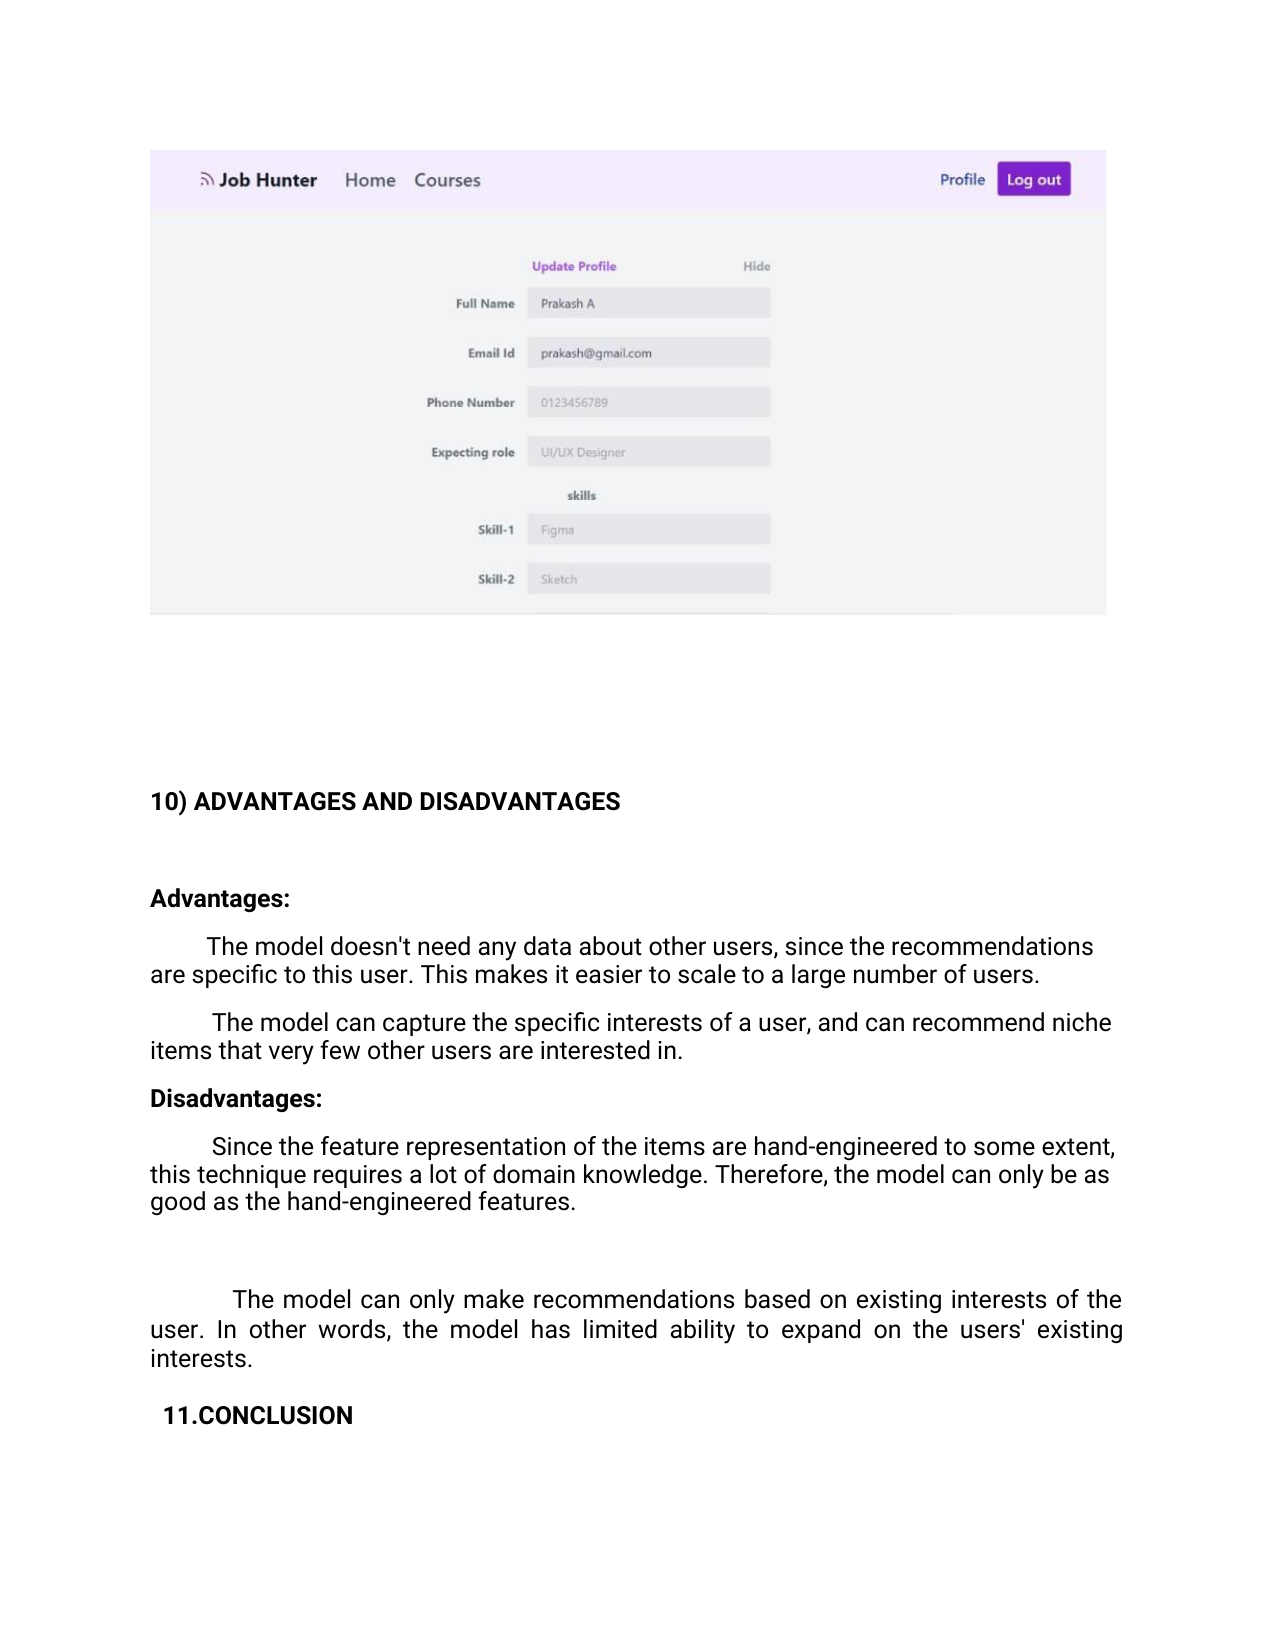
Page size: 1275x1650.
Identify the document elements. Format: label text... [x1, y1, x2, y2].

text Disadvantages: [150, 1086, 1125, 1113]
text 10) ADVANTAGES AND DISADVANTAGES [150, 789, 1125, 816]
text The model can only make recommendations based on existing interests of the user. In other words, the model has limited ability to expand on the users' existing interests. [150, 1286, 1125, 1373]
text Since the feature representation of the items are hand-engineered to some extent, this technique requires a lot of domain knowledge. Therefore, the model can only be as good as the hand-engineered features. [150, 1134, 1125, 1216]
text The model can capture the specific interests of a user, and can recommend niche items that very few other users are interested in. [150, 1010, 1125, 1065]
text 11.CONCLUSION [150, 1403, 1125, 1430]
picture [150, 150, 1107, 615]
text The model doesn't need any data about other users, since the recommendations are specific to this user. This makes it easier to scale to a large number of users. [150, 934, 1125, 989]
text Advantages: [150, 886, 1125, 913]
